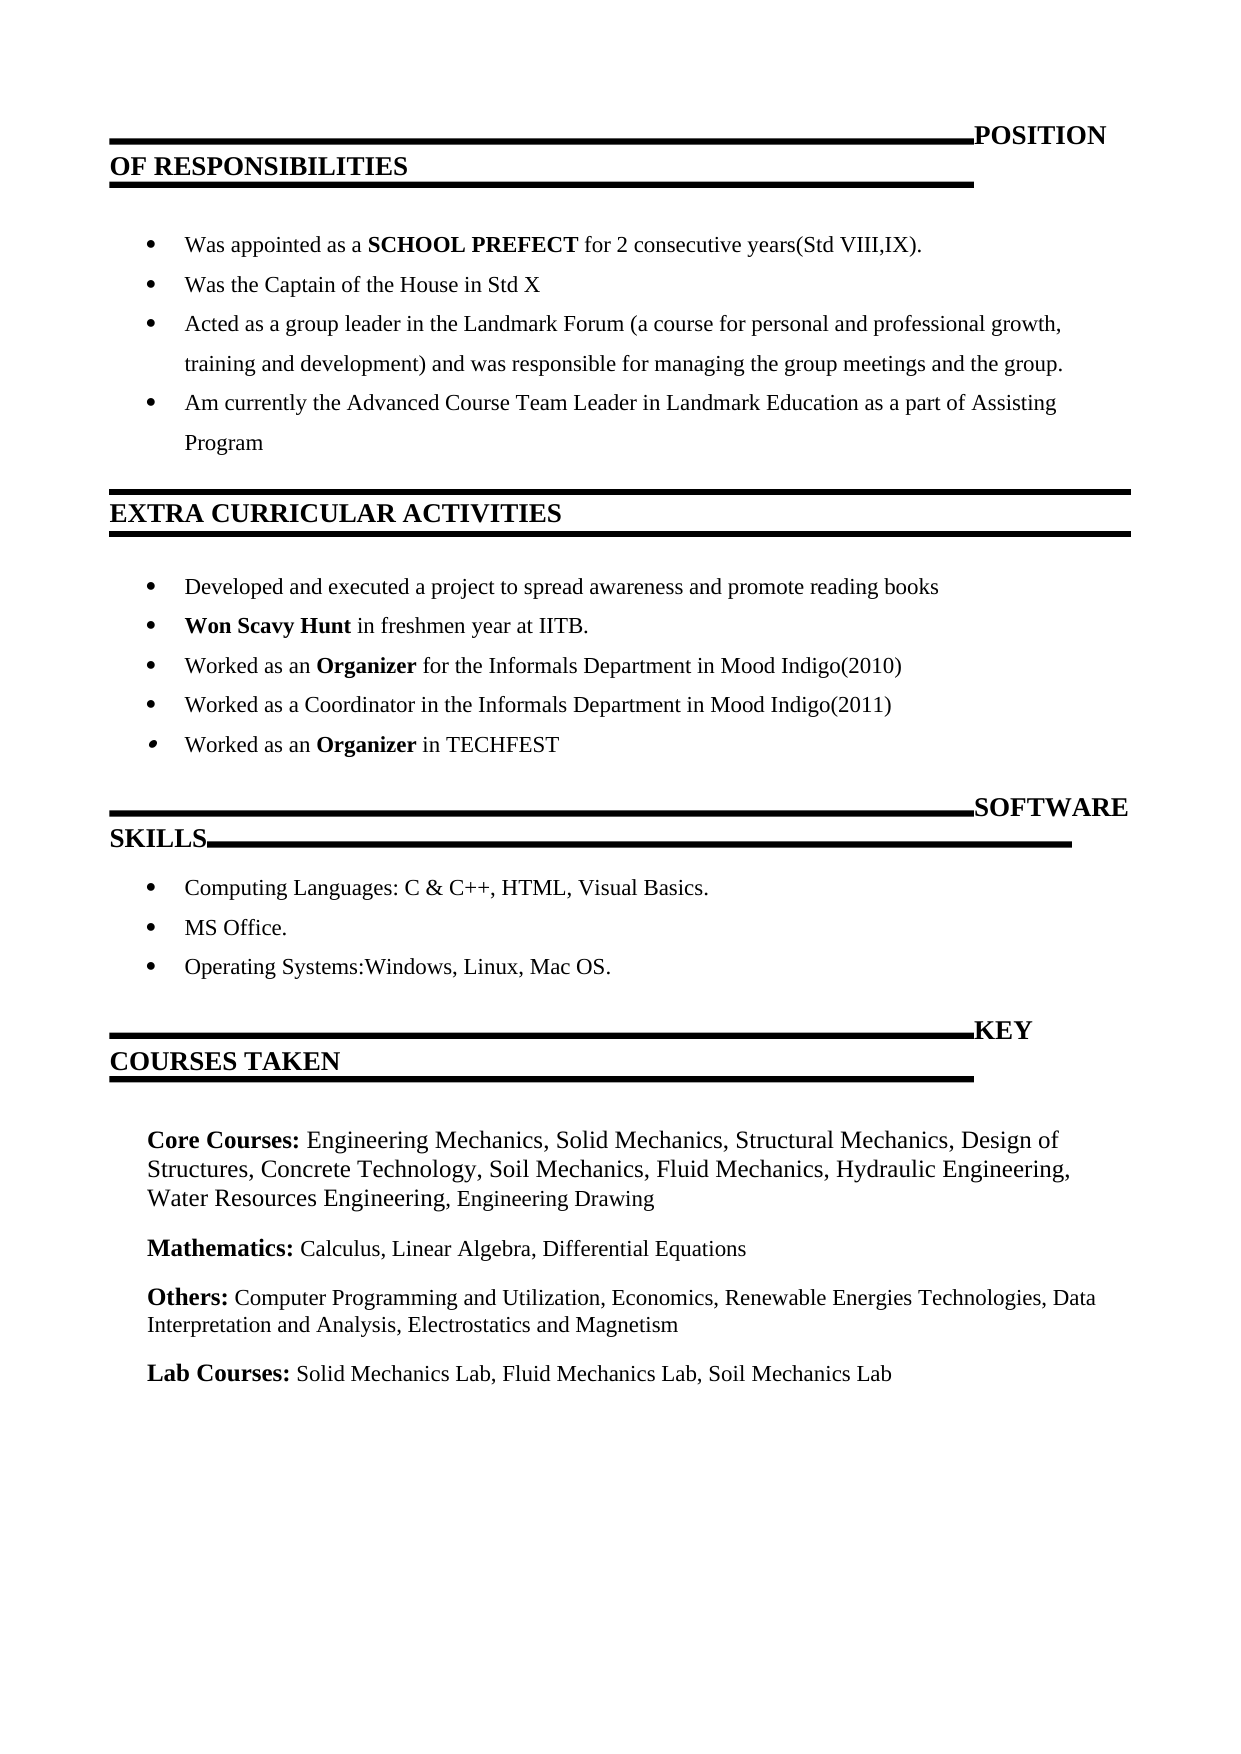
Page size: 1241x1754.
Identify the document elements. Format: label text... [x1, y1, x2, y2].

text Lab Courses: Solid Mechanics Lab, Fluid Mechanics Lab, Soil Mechanics Lab [147, 1358, 1131, 1387]
list Worked as a Coordinator in the Informals Department in Mood Indigo(2011) [147, 692, 1131, 718]
text Core Courses: Engineering Mechanics, Solid Mechanics, Structural Mechanics, Design of Structures, Concrete Technology, Soil Mechanics, Fluid Mechanics, Hydraulic Engineering, Water Resources Engineering, Engineering Drawing [147, 1126, 1131, 1212]
text EXTRA CURRICULAR ACTIVITIES [109, 495, 1131, 531]
list Acted as a group leader in the Landmark Forum (a course for personal and professional growth, training and development) and was responsible for managing the group meetings and the group. [147, 310, 1131, 376]
list Was appointed as a SCHOOL PREFECT for 2 consecutive years(Std VIII,IX). [147, 231, 1131, 258]
list Won Scavy Hunt in freshmen year at IITB. [147, 613, 1131, 639]
list Developed and executed a project to spread awareness and promote reading books [147, 573, 1131, 599]
list Computing Languages: C & C++, HTML, Visual Basics. [147, 874, 1131, 901]
list Am currently the Advanced Course Team Leader in Landmark Education as a part of Assisting Program [147, 389, 1131, 455]
text KEY COURSES TAKEN [109, 1014, 1131, 1105]
list Operating Systems:Windows, Linux, Mac OS. [147, 953, 1131, 980]
text Others: Computer Programming and Utilization, Economics, Renewable Energies Technologies, Data Interpretation and Analysis, Electrostatics and Magnetism [147, 1282, 1131, 1337]
list Worked as an Organizer for the Informals Department in Mood Indigo(2010) [147, 652, 1131, 678]
text SOFTWARE SKILLS [109, 791, 1131, 854]
list MS Office. [147, 914, 1131, 940]
list Was the Captain of the House in Std X [147, 271, 1131, 297]
text Mathematics: Calculus, Linear Algebra, Differential Equations [147, 1233, 1131, 1261]
list Worked as an Organizer in TECHFEST [147, 731, 1131, 757]
text POSITION OF RESPONSIBILITIES [109, 119, 1131, 210]
